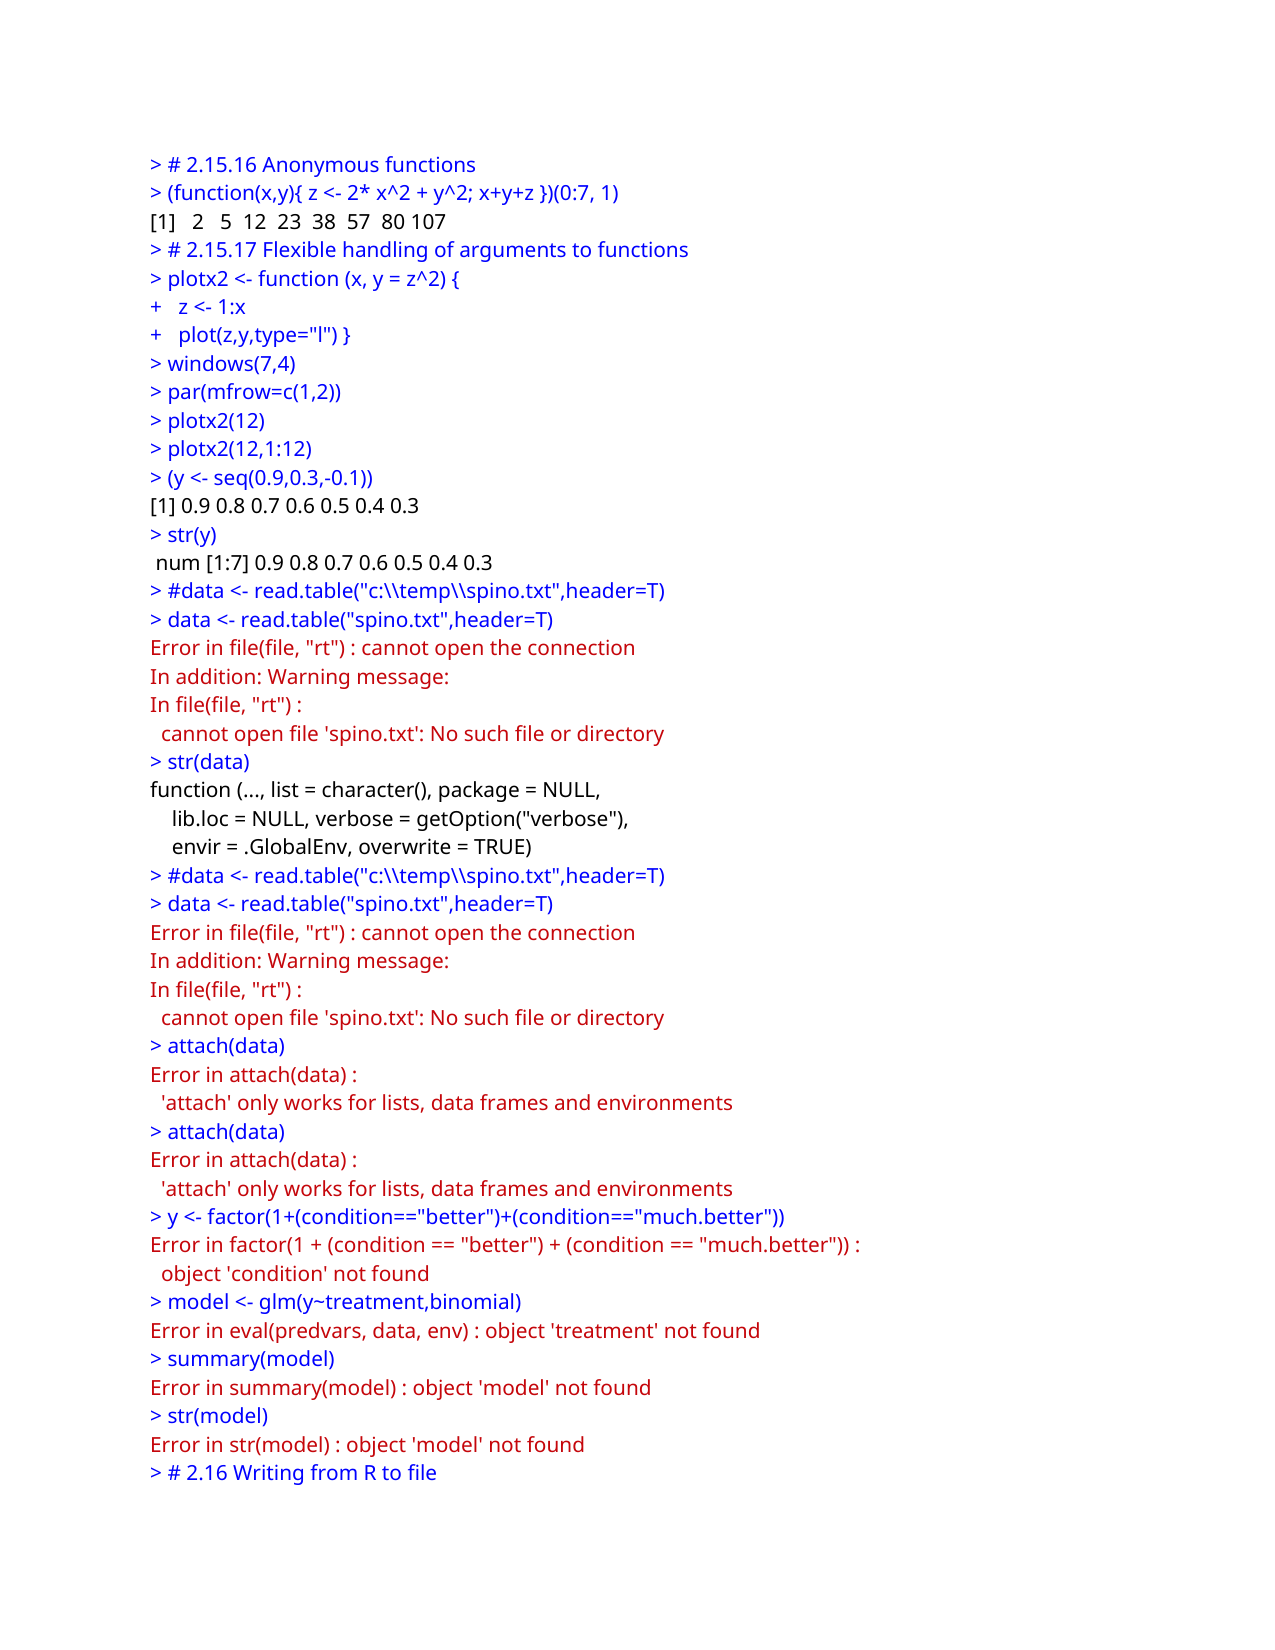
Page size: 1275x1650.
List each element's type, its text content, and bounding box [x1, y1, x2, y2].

text Error in str(model) : object 'model' not found [150, 1430, 1125, 1458]
text > data <- read.table("spino.txt",header=T) [150, 889, 1125, 918]
text > plotx2(12) [150, 406, 1125, 434]
text > # 2.16 Writing from R to file [150, 1458, 1125, 1487]
text > model <- glm(y~treatment,binomial) [150, 1287, 1125, 1316]
text > par(mfrow=c(1,2)) [150, 377, 1125, 406]
text > plotx2(12,1:12) [150, 434, 1125, 463]
text object 'condition' not found [150, 1259, 1125, 1287]
text In addition: Warning message: [150, 662, 1125, 690]
text In addition: Warning message: [150, 946, 1125, 975]
text > # 2.15.17 Flexible handling of arguments to functions [150, 235, 1125, 264]
text > plotx2 <- function (x, y = z^2) { [150, 264, 1125, 292]
text > #data <- read.table("c:\\temp\\spino.txt",header=T) [150, 577, 1125, 605]
text > windows(7,4) [150, 349, 1125, 377]
text + z <- 1:x [150, 292, 1125, 321]
text > (function(x,y){ z <- 2* x^2 + y^2; x+y+z })(0:7, 1) [150, 178, 1125, 207]
text Error in file(file, "rt") : cannot open the connection [150, 918, 1125, 946]
text Error in eval(predvars, data, env) : object 'treatment' not found [150, 1316, 1125, 1344]
text 'attach' only works for lists, data frames and environments [150, 1088, 1125, 1117]
text Error in attach(data) : [150, 1060, 1125, 1088]
text num [1:7] 0.9 0.8 0.7 0.6 0.5 0.4 0.3 [150, 548, 1125, 577]
text In file(file, "rt") : [150, 690, 1125, 719]
text Error in attach(data) : [150, 1145, 1125, 1174]
text function (..., list = character(), package = NULL, [150, 776, 1125, 804]
text lib.loc = NULL, verbose = getOption("verbose"), [150, 804, 1125, 832]
text > str(y) [150, 520, 1125, 548]
text [1] 0.9 0.8 0.7 0.6 0.5 0.4 0.3 [150, 491, 1125, 520]
text envir = .GlobalEnv, overwrite = TRUE) [150, 832, 1125, 861]
text cannot open file 'spino.txt': No such file or directory [150, 719, 1125, 747]
text > # 2.15.16 Anonymous functions [150, 150, 1125, 178]
text cannot open file 'spino.txt': No such file or directory [150, 1003, 1125, 1032]
text > summary(model) [150, 1344, 1125, 1373]
text > y <- factor(1+(condition=="better")+(condition=="much.better")) [150, 1202, 1125, 1231]
text > data <- read.table("spino.txt",header=T) [150, 605, 1125, 633]
text Error in summary(model) : object 'model' not found [150, 1373, 1125, 1401]
text > attach(data) [150, 1117, 1125, 1145]
text > (y <- seq(0.9,0.3,-0.1)) [150, 463, 1125, 491]
text > str(data) [150, 747, 1125, 776]
text [1] 2 5 12 23 38 57 80 107 [150, 207, 1125, 235]
text Error in file(file, "rt") : cannot open the connection [150, 633, 1125, 662]
text 'attach' only works for lists, data frames and environments [150, 1174, 1125, 1202]
text + plot(z,y,type="l") } [150, 321, 1125, 349]
text > str(model) [150, 1401, 1125, 1430]
text > attach(data) [150, 1032, 1125, 1060]
text In file(file, "rt") : [150, 975, 1125, 1003]
text Error in factor(1 + (condition == "better") + (condition == "much.better")) : [150, 1231, 1125, 1259]
text > #data <- read.table("c:\\temp\\spino.txt",header=T) [150, 861, 1125, 889]
